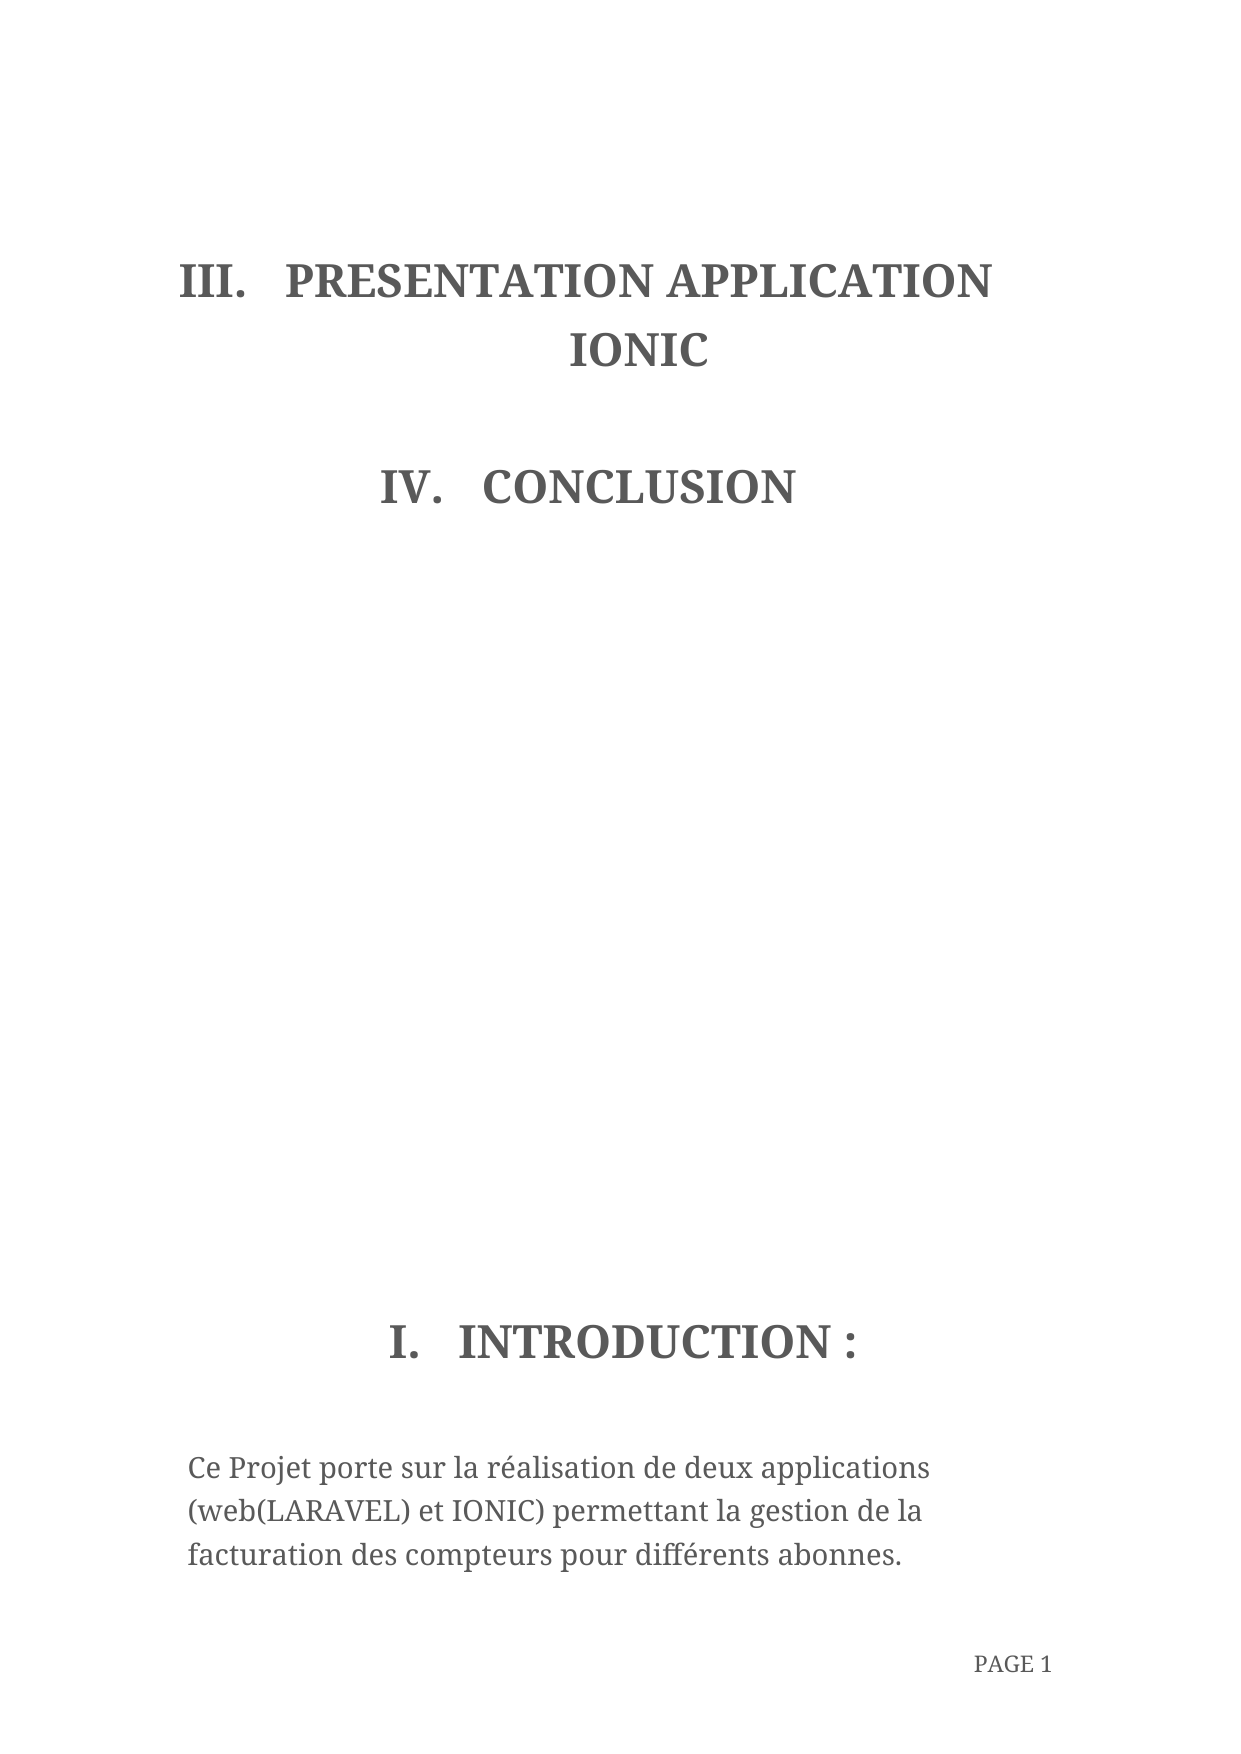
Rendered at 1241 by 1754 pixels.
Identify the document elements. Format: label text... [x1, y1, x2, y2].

list PRESENTATION APPLICATION IONIC [187, 248, 1053, 379]
list INTRODUCTION : [225, 1310, 1053, 1372]
list CONCLUSION [187, 454, 1053, 517]
text Ce Projet porte sur la réalisation de deux applications (web(LARAVEL) et IONIC) permettant la gestion de la facturation des compteurs pour différents abonnes. [187, 1447, 1053, 1574]
